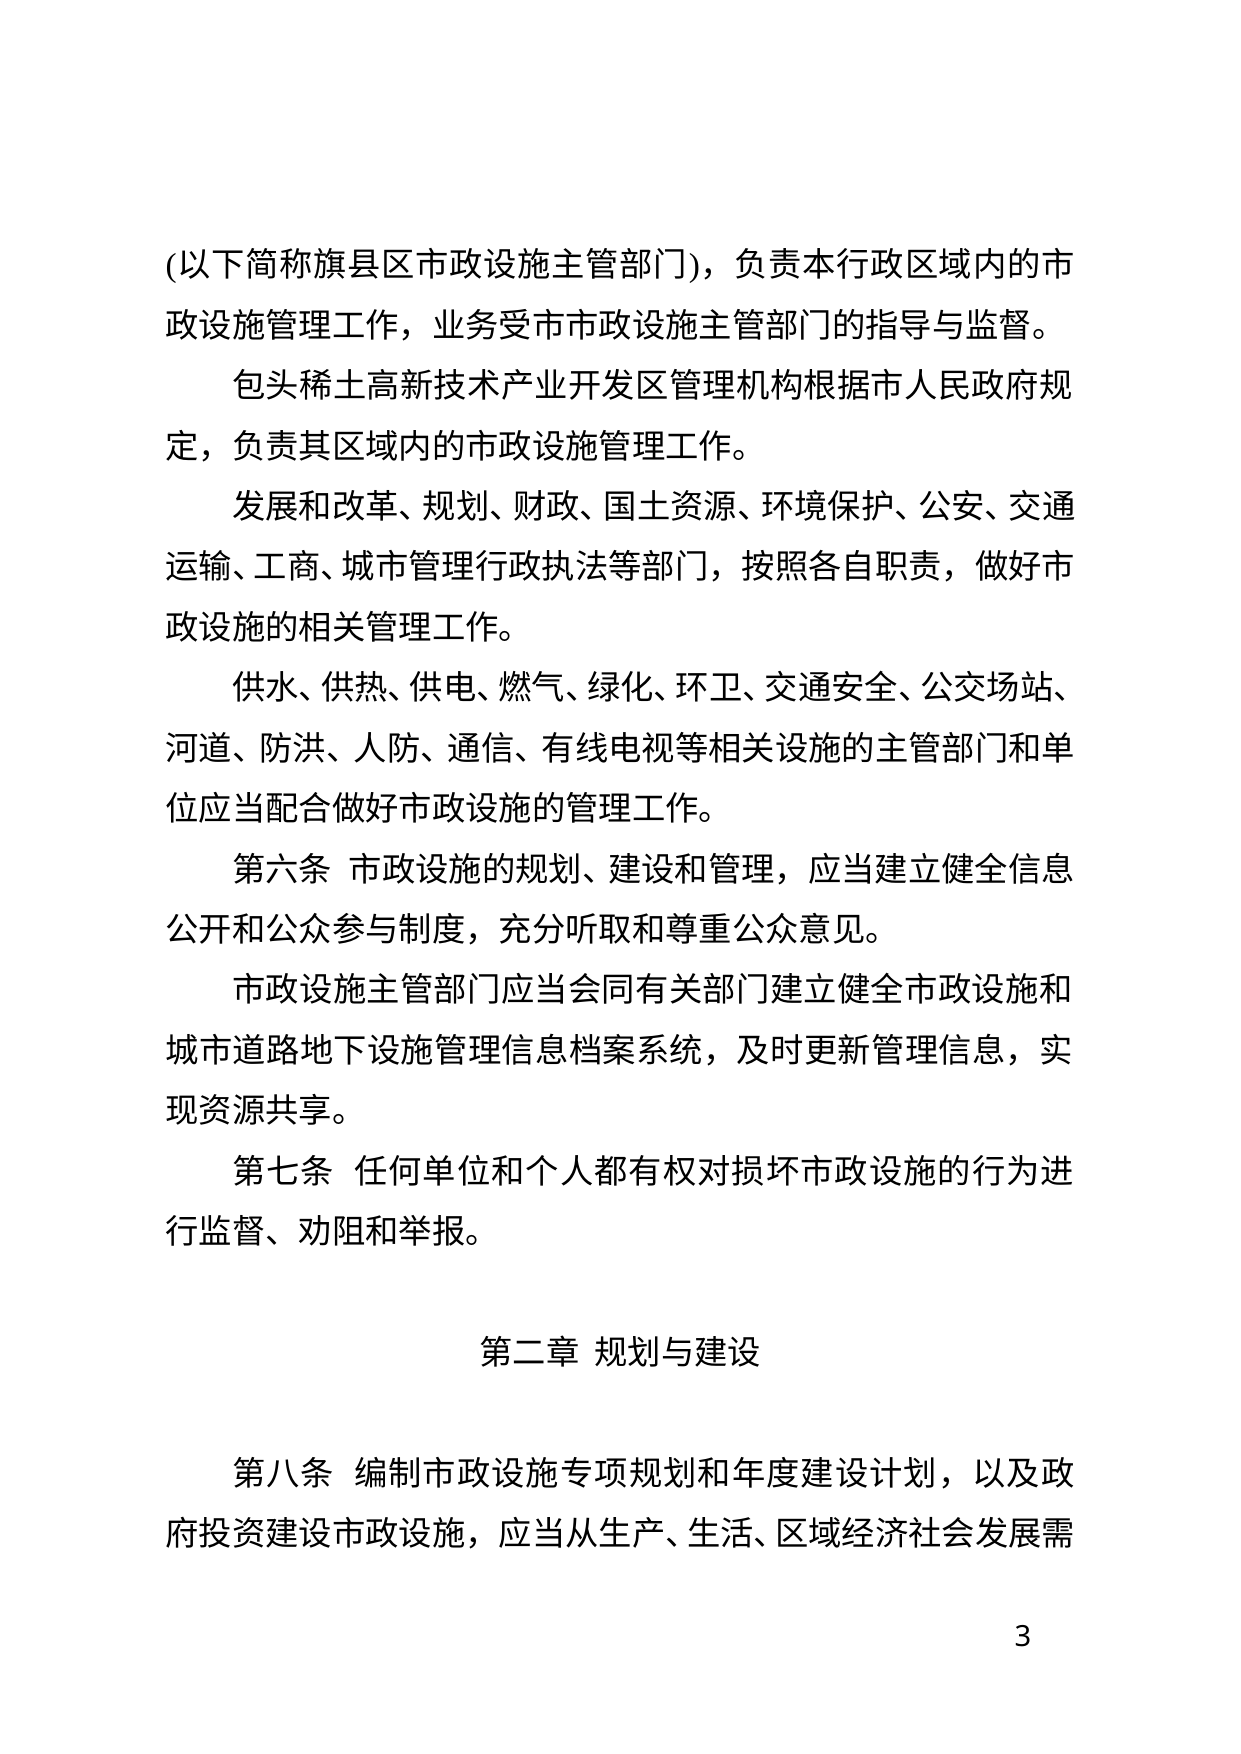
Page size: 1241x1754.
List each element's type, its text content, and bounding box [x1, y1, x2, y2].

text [165, 1437, 1075, 1558]
text 市政设施主管部门应当会同有关部门建立健全市政设施和城市道路地下设施管理信息档案系统，及时更新管理信息，实现资源共享。 [165, 953, 1075, 1135]
text 发展和改革、规划、财政、国土资源、环境保护、公安、交通运输、工商、城市管理行政执法等部门，按照各自职责，做好市政设施的相关管理工作。 [165, 470, 1075, 651]
text 供水、供热、供电、燃气、绿化、环卫、交通安全、公交场站、河道、防洪、人防、通信、有线电视等相关设施的主管部门和单位应当配合做好市政设施的管理工作。 [165, 651, 1075, 833]
text 第七条 任何单位和个人都有权对损坏市政设施的行为进行监督、劝阻和举报。 [165, 1135, 1075, 1256]
text 第六条 市政设施的规划、建设和管理，应当建立健全信息公开和公众参与制度，充分听取和尊重公众意见。 [165, 833, 1075, 953]
text 第二章 规划与建设 [165, 1316, 1075, 1376]
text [165, 228, 1075, 349]
text 包头稀土高新技术产业开发区管理机构根据市人民政府规定，负责其区域内的市政设施管理工作。 [165, 349, 1075, 470]
